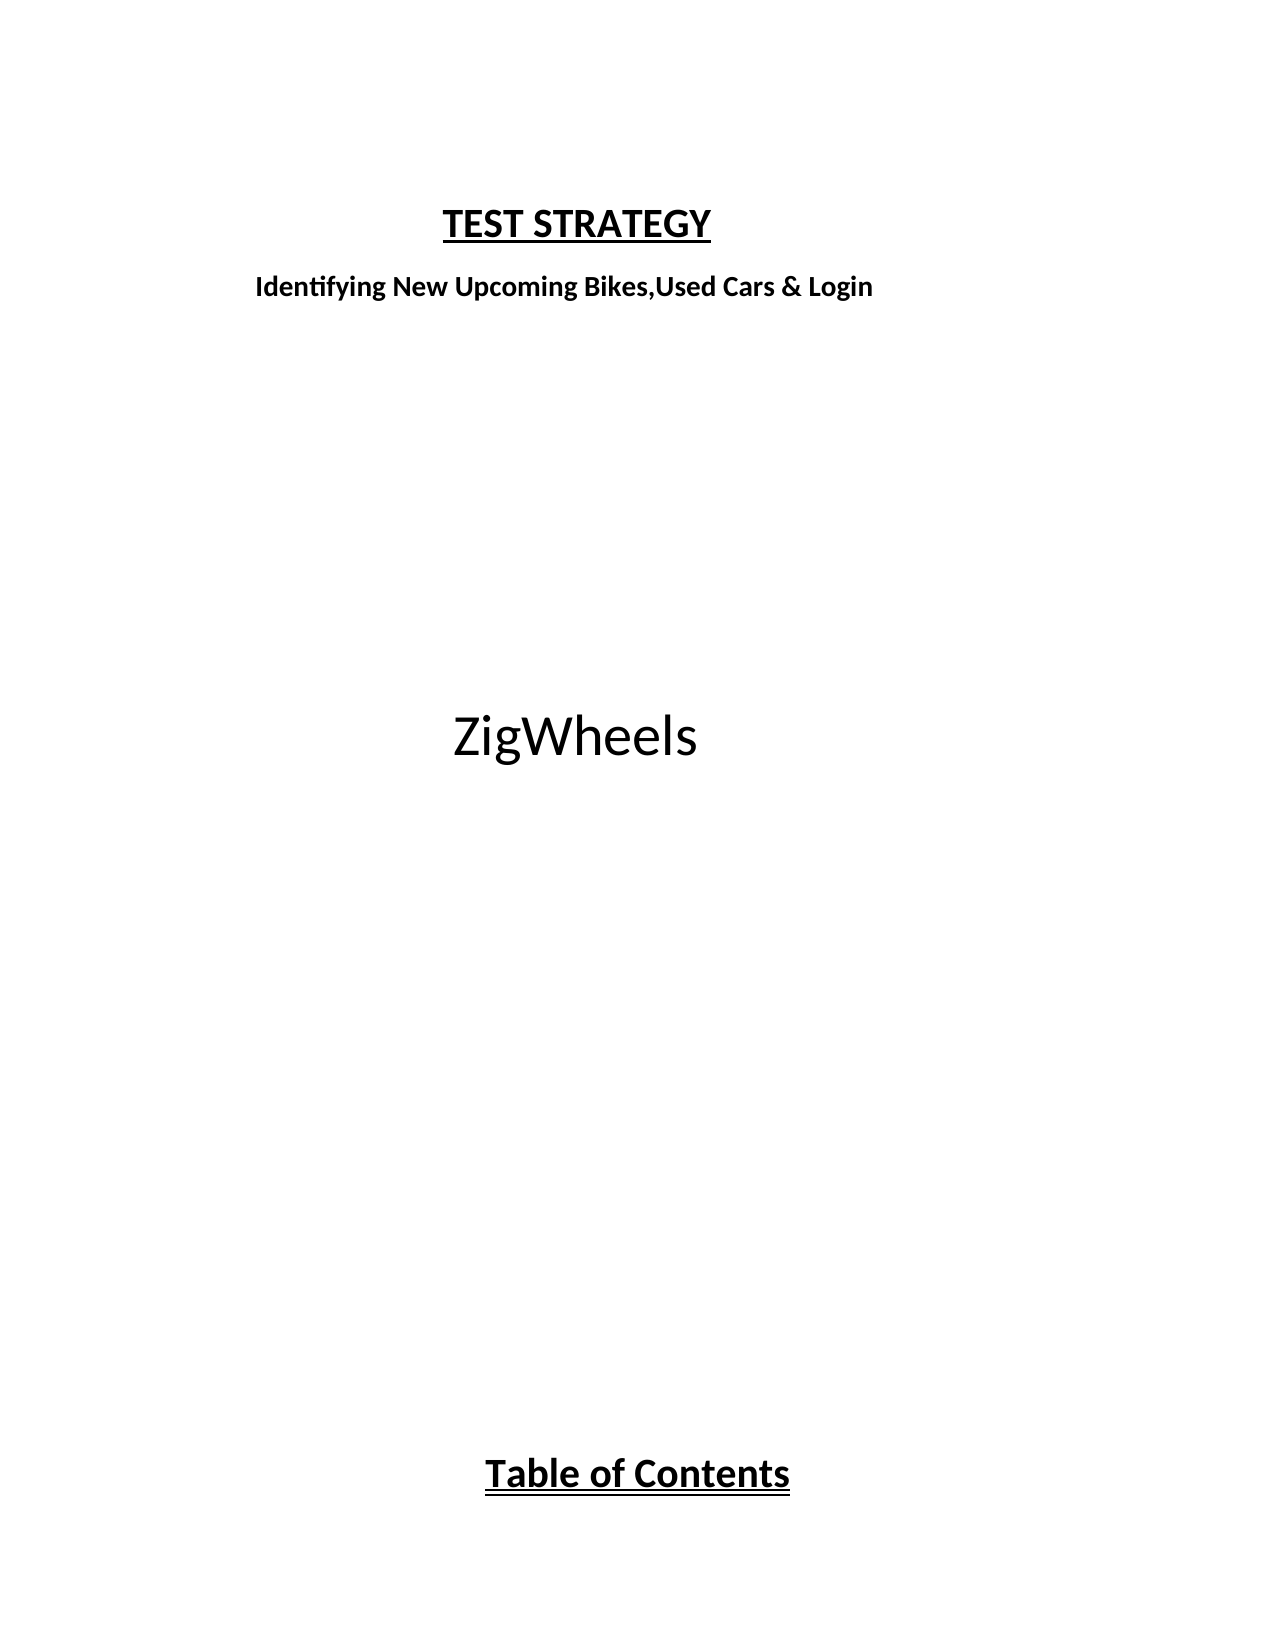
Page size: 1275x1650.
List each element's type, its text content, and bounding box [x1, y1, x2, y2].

text ZigWheels [150, 698, 1125, 769]
text Identifying New Upcoming Bikes,Used Cars & Login [150, 268, 1125, 304]
text TEST STRATEGY [150, 197, 1125, 248]
text Table of Contents [150, 1447, 1125, 1497]
